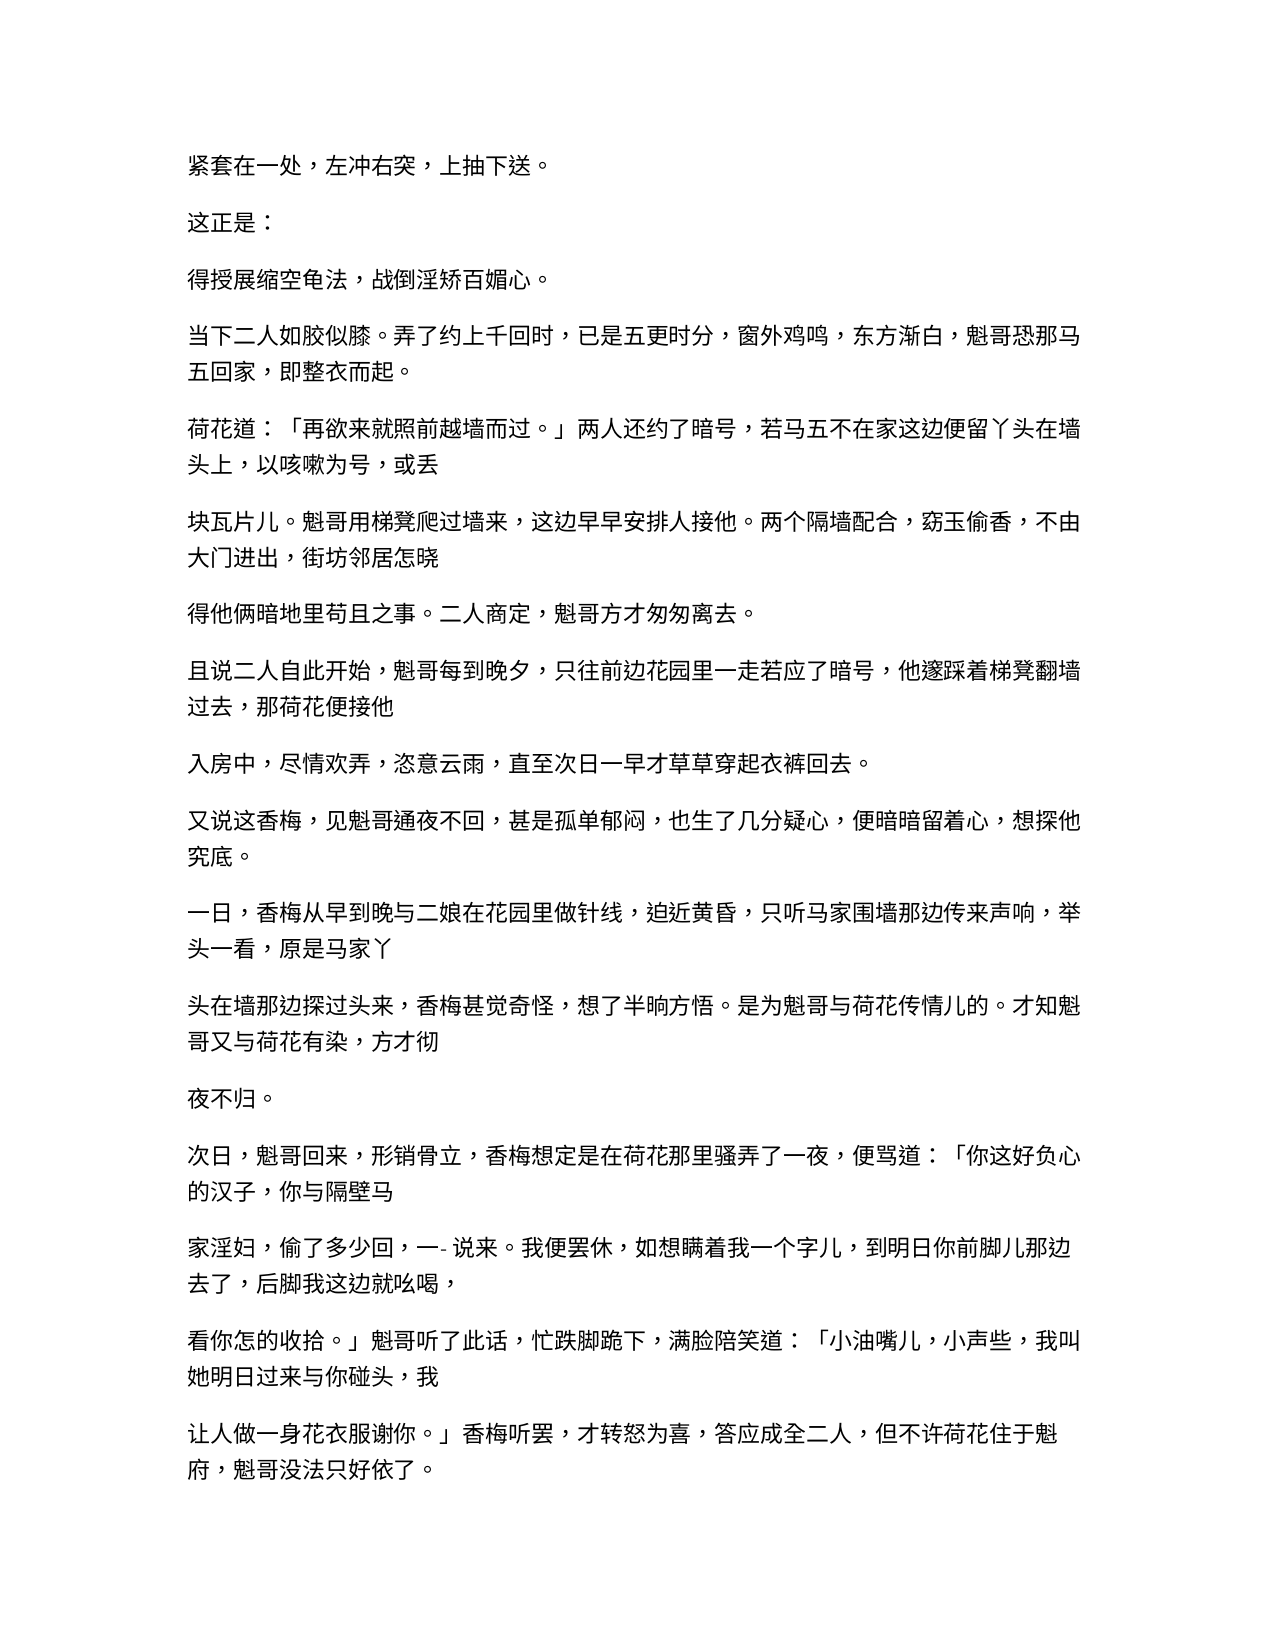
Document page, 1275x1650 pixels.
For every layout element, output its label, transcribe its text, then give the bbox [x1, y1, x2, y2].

text 入房中，尽情欢弄，恣意云雨，直至次日一早才草草穿起衣裤回去。 [187, 748, 1087, 779]
text 看你怎的收拾。」魁哥听了此话，忙跌脚跪下，满脸陪笑道：「小油嘴儿，小声些，我叫她明日过来与你碰头，我 [187, 1325, 1087, 1392]
text 家淫妇，偷了多少回，一- 说来。我便罢休，如想瞒着我一个字儿，到明日你前脚儿那边去了，后脚我这边就吆喝， [187, 1232, 1087, 1299]
text 当下二人如胶似膝。弄了约上千回时，已是五更时分，窗外鸡鸣，东方渐白，魁哥恐那马五回家，即整衣而起。 [187, 320, 1087, 387]
text 一日，香梅从早到晚与二娘在花园里做针线，迫近黄昏，只听马家围墙那边传来声响，举头一看，原是马家丫 [187, 897, 1087, 964]
text 又说这香梅，见魁哥通夜不回，甚是孤单郁闷，也生了几分疑心，便暗暗留着心，想探他究底。 [187, 805, 1087, 872]
text 得授展缩空龟法，战倒淫矫百媚心。 [187, 263, 1087, 295]
text 头在墙那边探过头来，香梅甚觉奇怪，想了半晌方悟。是为魁哥与荷花传情儿的。才知魁哥又与荷花有染，方才彻 [187, 990, 1087, 1057]
text 荷花道：「再欲来就照前越墙而过。」两人还约了暗号，若马五不在家这边便留丫头在墙头上，以咳嗽为号，或丢 [187, 413, 1087, 480]
text 这正是： [187, 207, 1087, 238]
text 让人做一身花衣服谢你。」香梅听罢，才转怒为喜，答应成全二人，但不许荷花住于魁府，魁哥没法只好依了。 [187, 1418, 1087, 1485]
text 得他俩暗地里苟且之事。二人商定，魁哥方才匆匆离去。 [187, 598, 1087, 630]
text 夜不归。 [187, 1083, 1087, 1114]
text 次日，魁哥回来，形销骨立，香梅想定是在荷花那里骚弄了一夜，便骂道：「你这好负心的汉子，你与隔壁马 [187, 1139, 1087, 1207]
text 且说二人自此开始，魁哥每到晚夕，只往前边花园里一走若应了暗号，他邃踩着梯凳翻墙过去，那荷花便接他 [187, 655, 1087, 722]
text 块瓦片儿。魁哥用梯凳爬过墙来，这边早早安排人接他。两个隔墙配合，窈玉偷香，不由大门进出，街坊邻居怎晓 [187, 506, 1087, 573]
text 紧套在一处，左冲右突，上抽下送。 [187, 150, 1087, 181]
